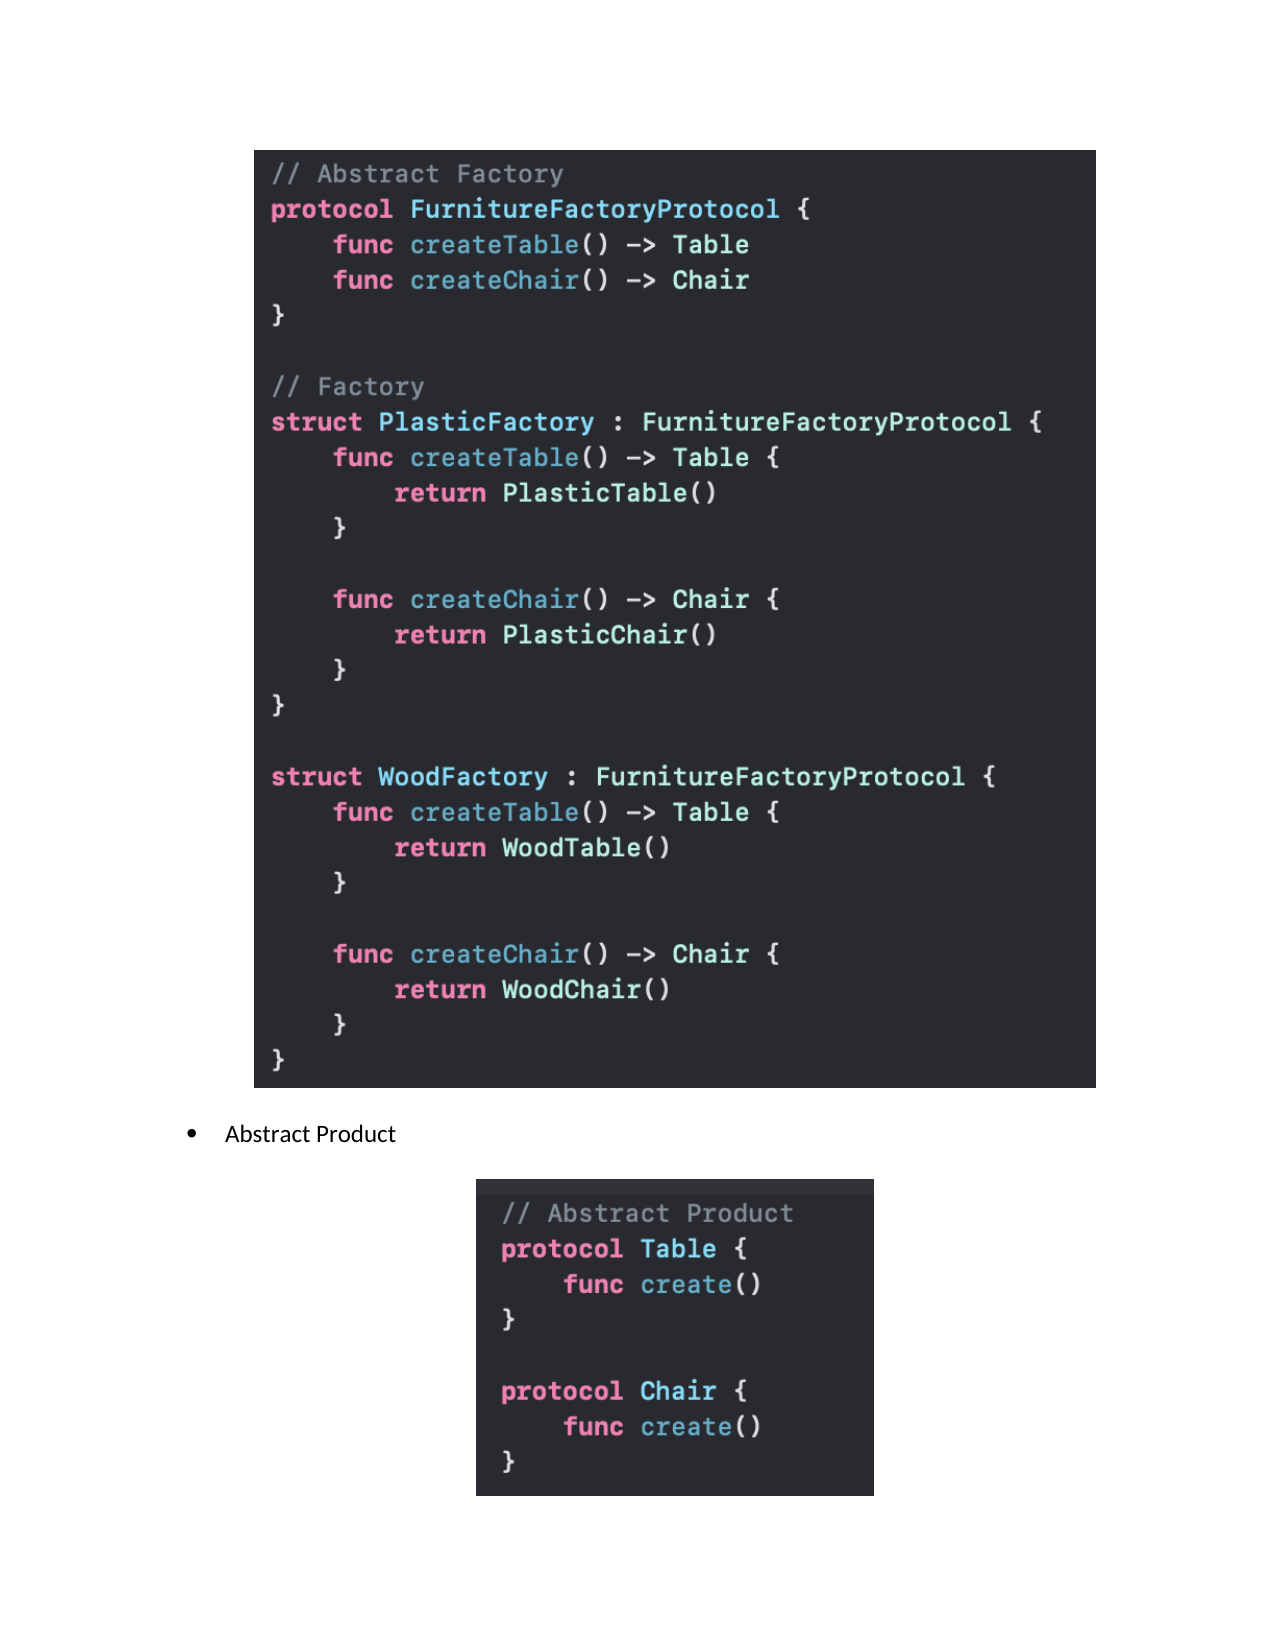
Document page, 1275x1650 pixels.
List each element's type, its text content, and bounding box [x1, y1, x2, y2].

picture [476, 1179, 874, 1496]
list Abstract Product [187, 1118, 1125, 1148]
picture [254, 150, 1096, 1088]
